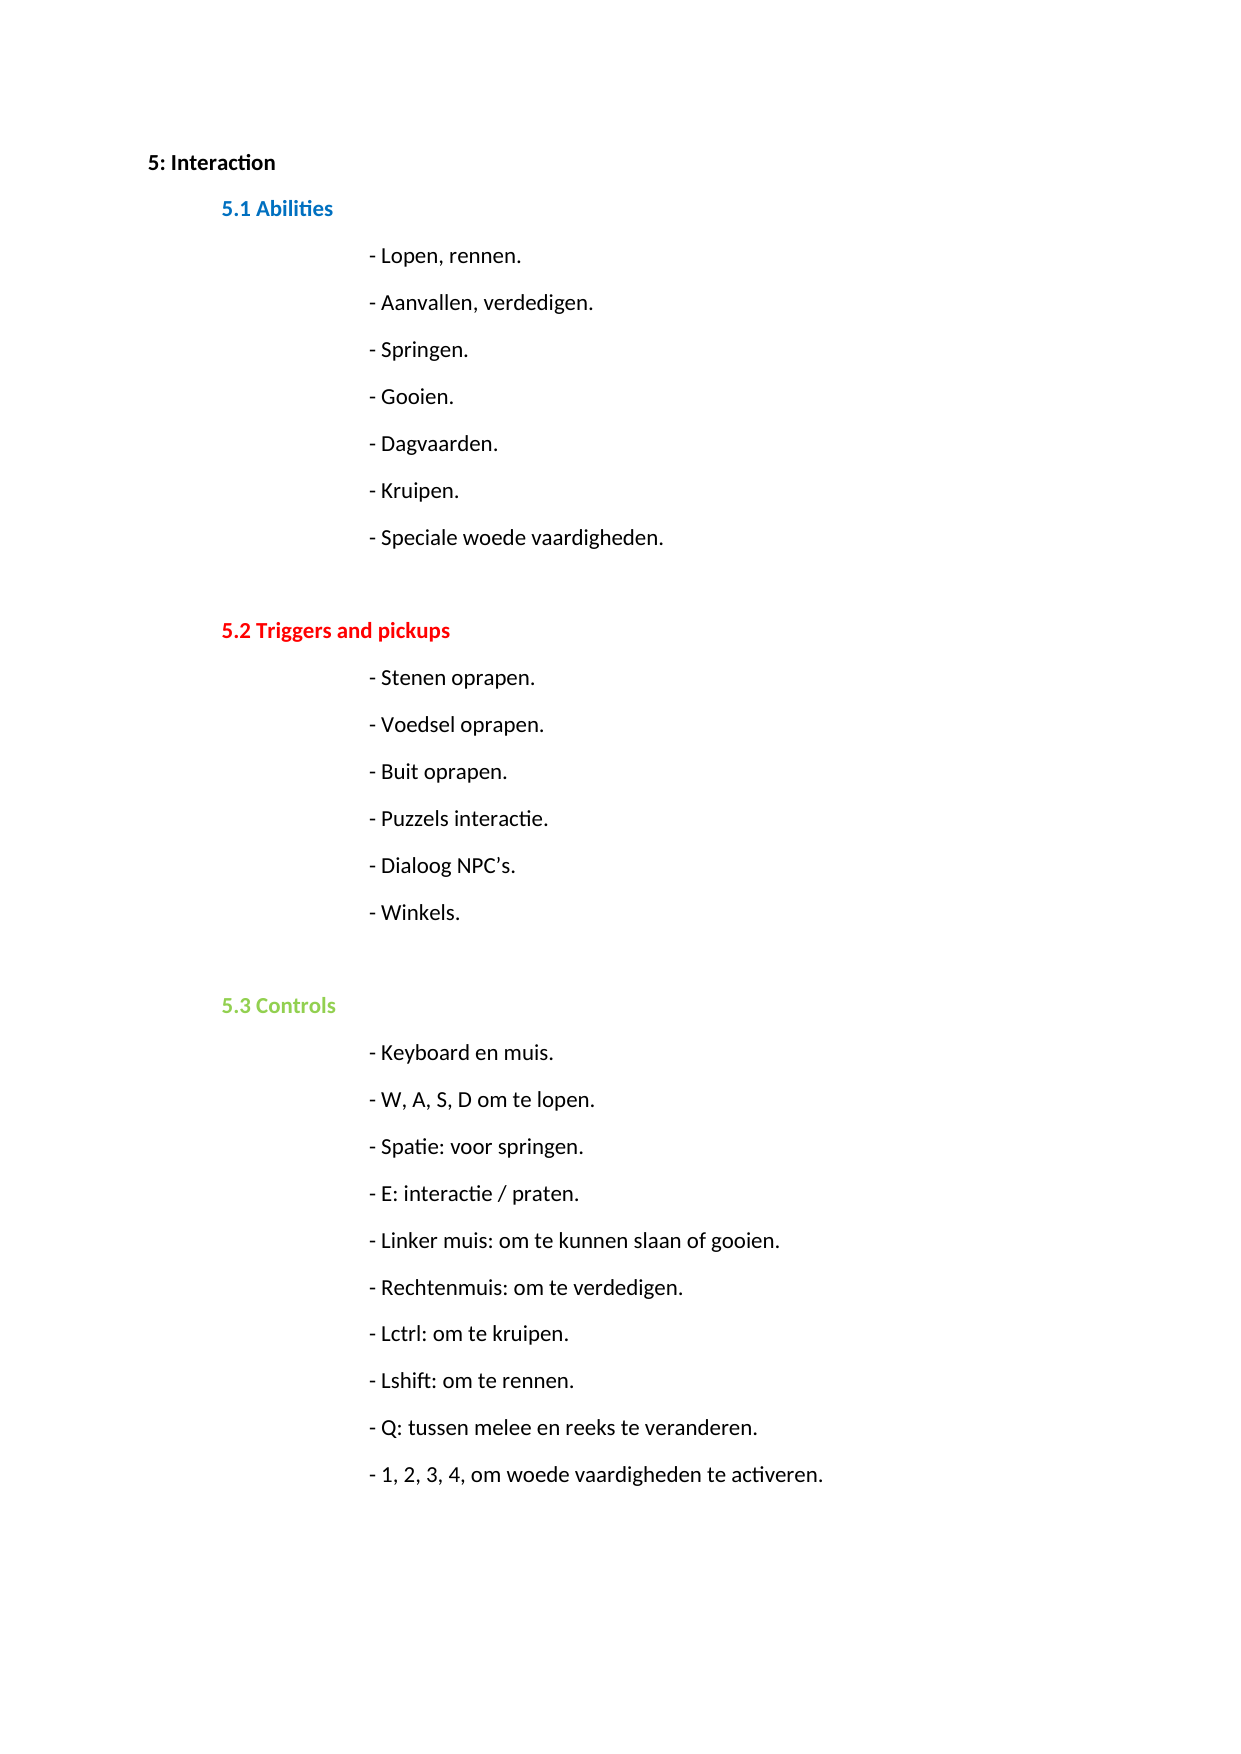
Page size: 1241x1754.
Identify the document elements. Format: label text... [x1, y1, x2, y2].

text - E: interactie / praten. [295, 1179, 1093, 1207]
text 5.1 Abilities [221, 194, 1093, 222]
text - Gooien. [295, 382, 1093, 410]
text - Keyboard en muis. [221, 1038, 1093, 1066]
text - Aanvallen, verdedigen. [295, 288, 1093, 316]
text - Linker muis: om te kunnen slaan of gooien. [295, 1226, 1093, 1254]
text 5.2 Triggers and pickups [221, 616, 1093, 644]
text - Spatie: voor springen. [295, 1132, 1093, 1160]
text - Voedsel oprapen. [295, 710, 1093, 738]
text 5.3 Controls [221, 991, 1093, 1019]
text - Winkels. [221, 898, 1093, 926]
text - 1, 2, 3, 4, om woede vaardigheden te activeren. [221, 1460, 1093, 1488]
text - Buit oprapen. [295, 757, 1093, 785]
text - Springen. [295, 335, 1093, 363]
text - Dialoog NPC’s. [221, 851, 1093, 879]
text - Kruipen. [295, 476, 1093, 504]
text - Puzzels interactie. [295, 804, 1093, 832]
text - Lopen, rennen. [221, 241, 1093, 269]
text - Stenen oprapen. [221, 663, 1093, 691]
text - Rechtenmuis: om te verdedigen. [295, 1273, 1093, 1301]
text - Speciale woede vaardigheden. [221, 523, 1093, 551]
text - W, A, S, D om te lopen. [295, 1085, 1093, 1113]
text - Dagvaarden. [295, 429, 1093, 457]
text - Lshift: om te rennen. [295, 1366, 1093, 1394]
text 5: Interaction [148, 148, 1093, 176]
text - Lctrl: om te kruipen. [295, 1319, 1093, 1347]
text - Q: tussen melee en reeks te veranderen. [221, 1413, 1093, 1441]
